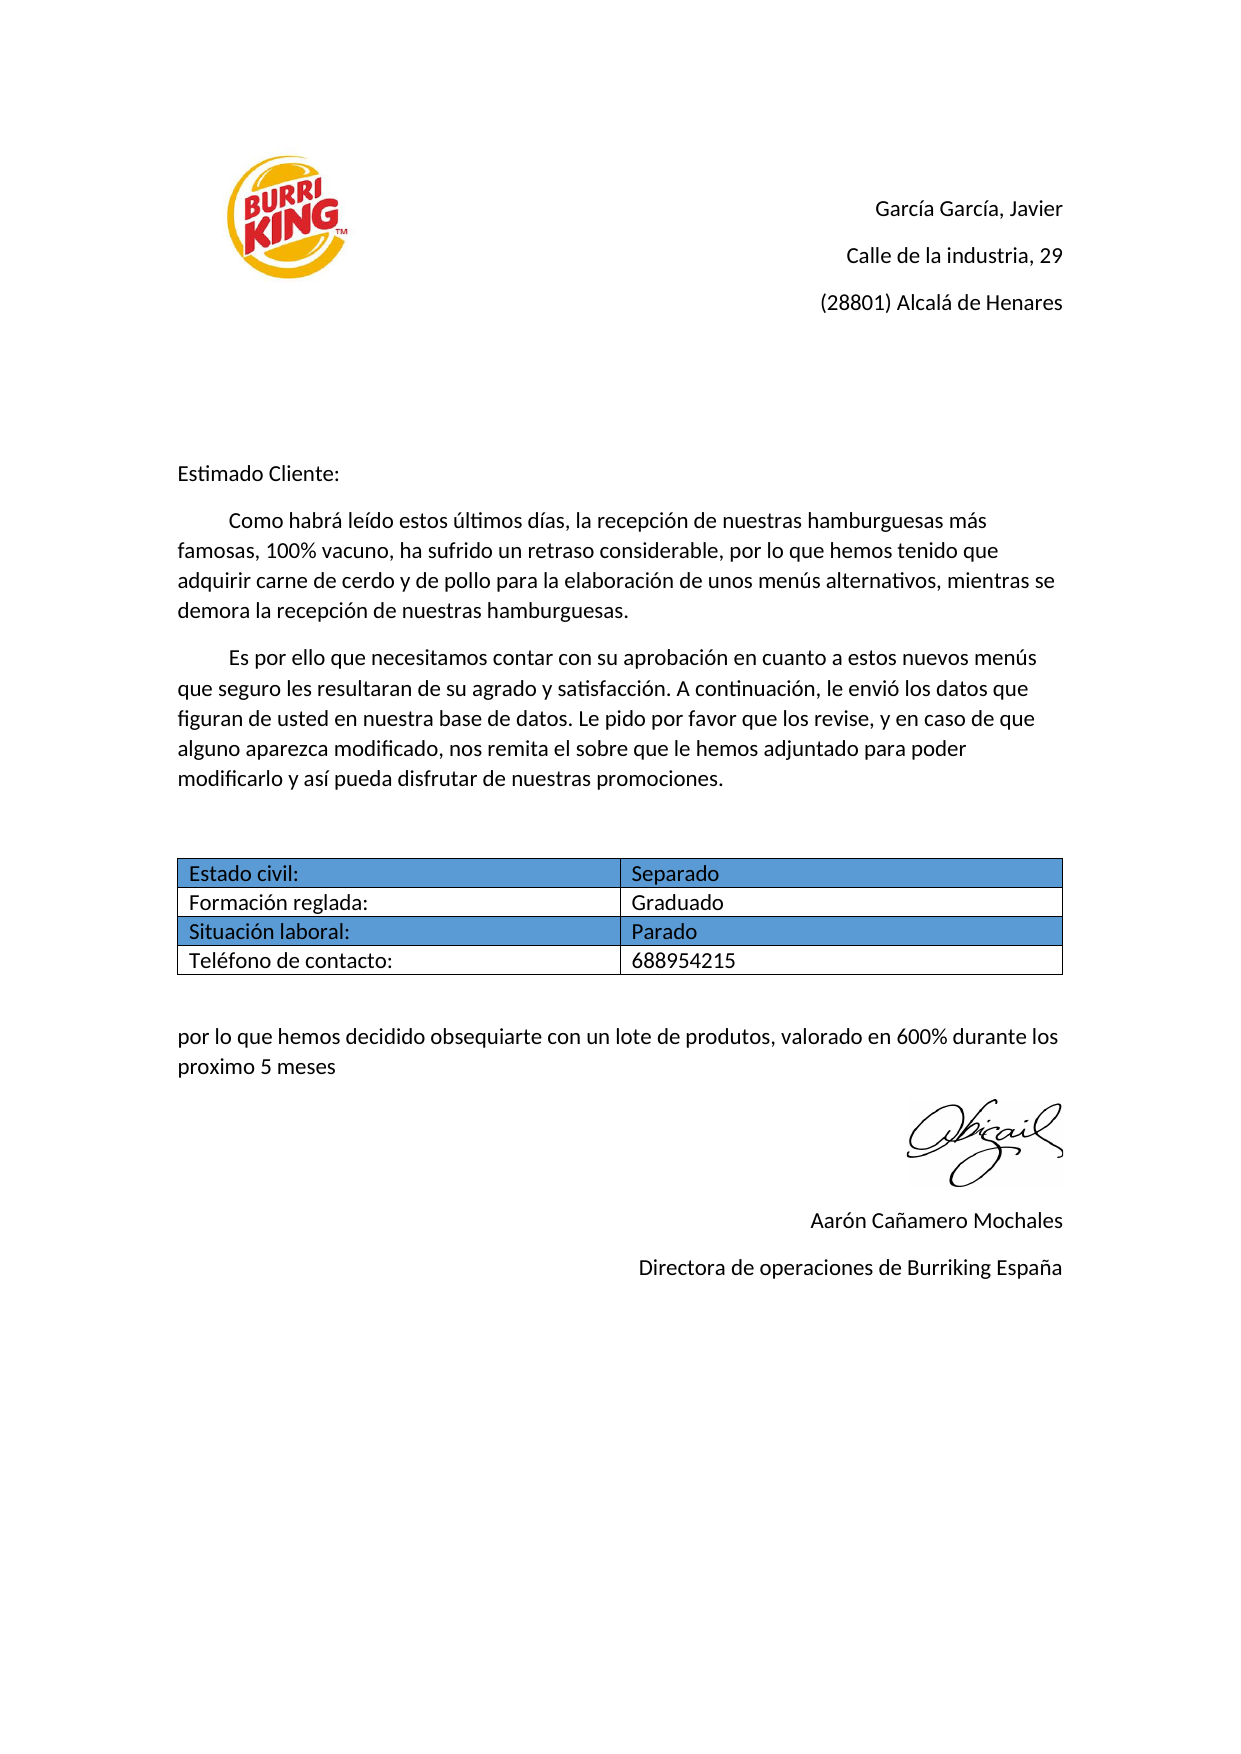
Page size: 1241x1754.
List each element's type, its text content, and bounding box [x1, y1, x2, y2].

table_cell Situación laboral: [178, 917, 620, 945]
text por lo que hemos decidido obsequiarte con un lote de produtos, valorado en 600% durante los proximo 5 meses [177, 1022, 1063, 1080]
text García García, Javier [400, 194, 1063, 222]
text Como habrá leído estos últimos días, la recepción de nuestras hamburguesas más famosas, 100% vacuno, ha sufrido un retraso considerable, por lo que hemos tenido que adquirir carne de cerdo y de pollo para la elaboración de unos menús alternativos, mientras se demora la recepción de nuestras hamburguesas. [177, 506, 1063, 624]
text Calle de la industria, 29 [400, 241, 1063, 269]
picture [177, 147, 400, 287]
text Estimado Cliente: [177, 459, 1063, 487]
table_header Estado civil: [178, 859, 620, 887]
table_header Separado [621, 859, 1062, 887]
table_cell 688954215 [621, 946, 1062, 974]
text Es por ello que necesitamos contar con su aprobación en cuanto a estos nuevos menús que seguro les resultaran de su agrado y satisfacción. A continuación, le envió los datos que figuran de usted en nuestra base de datos. Le pido por favor que los revise, y en caso de que alguno aparezca modificado, nos remita el sobre que le hemos adjuntado para poder modificarlo y así pueda disfrutar de nuestras promociones. [177, 643, 1063, 792]
table_cell Formación reglada: [178, 888, 620, 916]
table_cell Parado [621, 917, 1062, 945]
picture [906, 1099, 1064, 1187]
text Aarón Cañamero Mochales [177, 1206, 1063, 1234]
table_cell Graduado [621, 888, 1062, 916]
table_cell Teléfono de contacto: [178, 946, 620, 974]
text Directora de operaciones de Burriking España [177, 1253, 1063, 1281]
text (28801) Alcalá de Henares [177, 288, 1063, 316]
